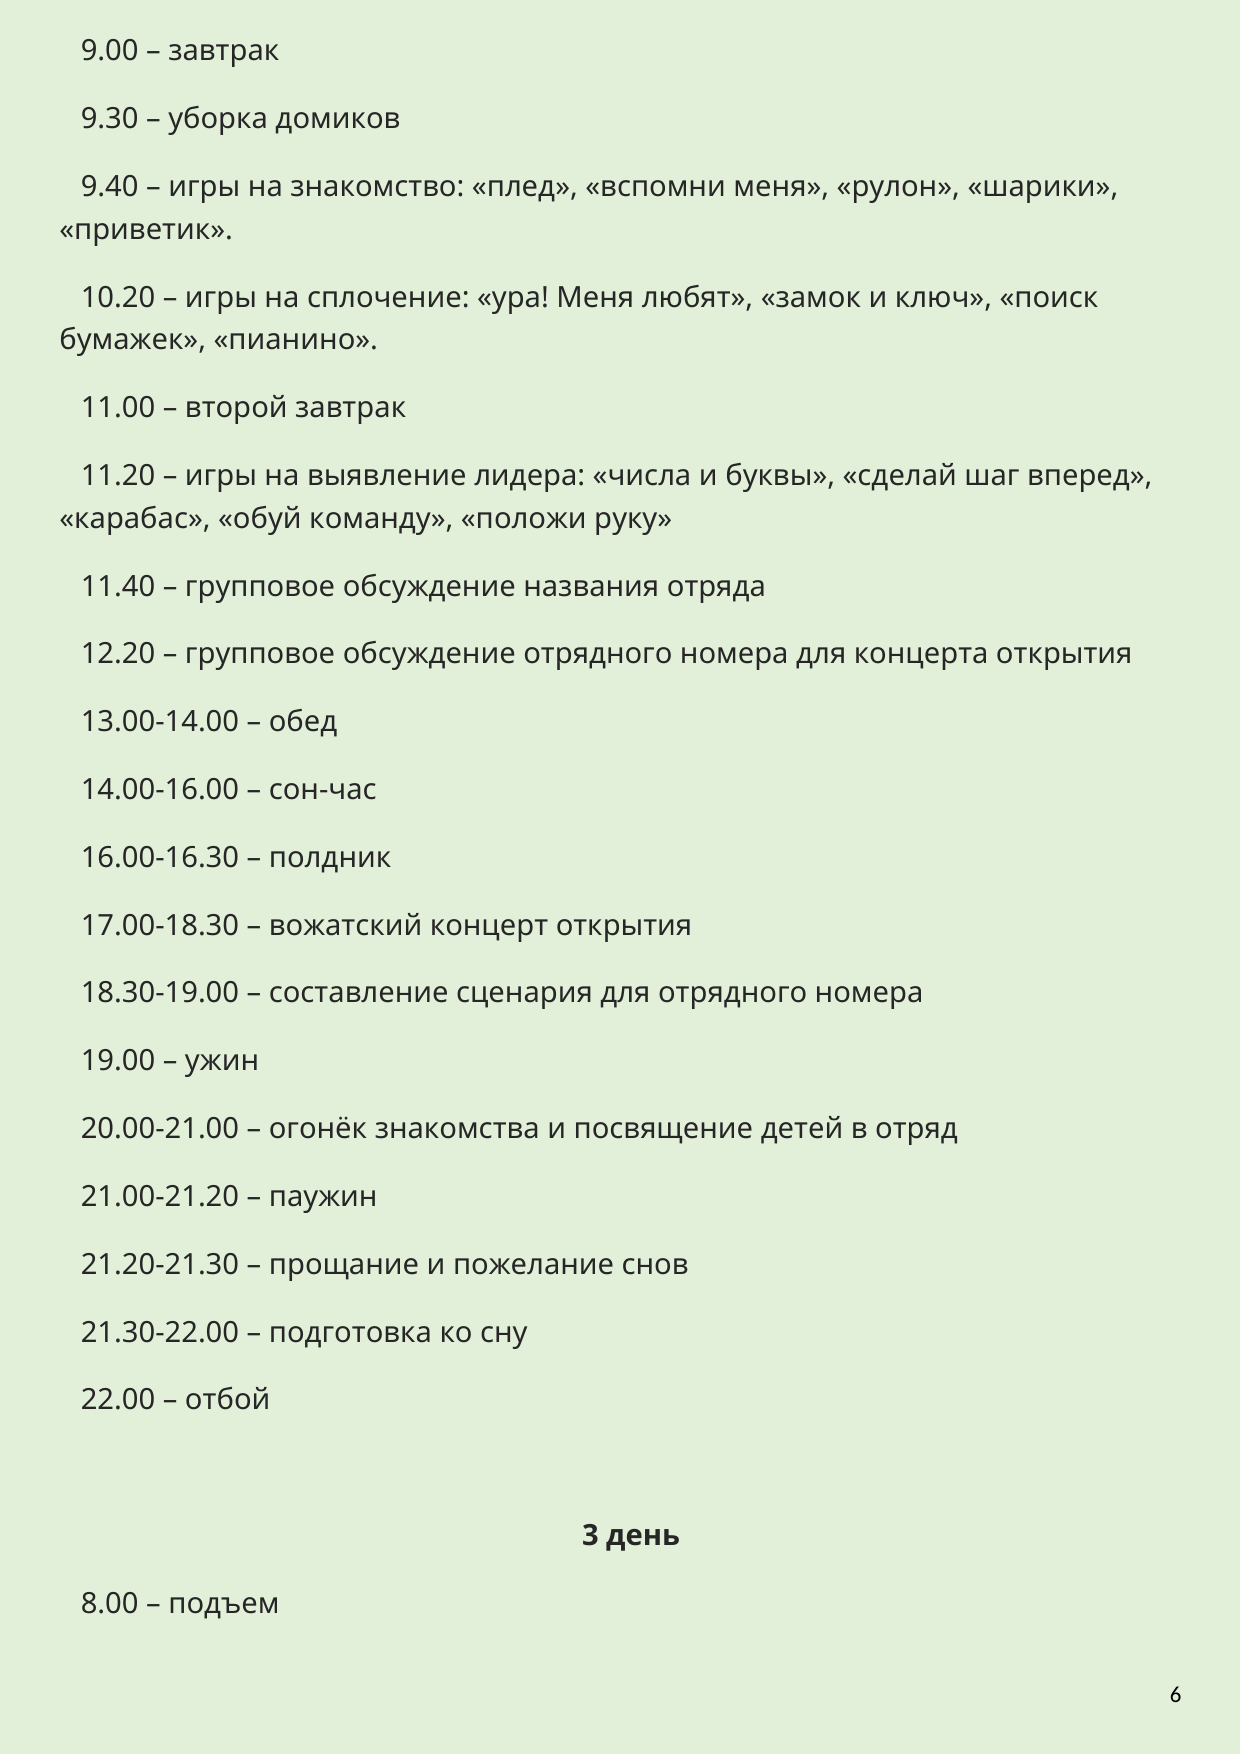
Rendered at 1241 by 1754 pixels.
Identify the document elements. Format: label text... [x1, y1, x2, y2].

text 3 день [59, 1514, 1181, 1554]
text 21.00-21.20 – паужин [59, 1175, 1181, 1215]
text 13.00-14.00 – обед [59, 701, 1181, 740]
text 17.00-18.30 – вожатский концерт открытия [59, 904, 1181, 944]
text 21.30-22.00 – подготовка ко сну [59, 1311, 1181, 1351]
text 18.30-19.00 – составление сценария для отрядного номера [59, 972, 1181, 1011]
text 21.20-21.30 – прощание и пожелание снов [59, 1243, 1181, 1283]
text 20.00-21.00 – огонёк знакомства и посвящение детей в отряд [59, 1107, 1181, 1147]
text 11.20 – игры на выявление лидера: «числа и буквы», «сделай шаг вперед», «карабас», «обуй команду», «положи руку» [59, 454, 1181, 537]
text 11.00 – второй завтрак [59, 386, 1181, 426]
text 22.00 – отбой [59, 1379, 1181, 1418]
text 10.20 – игры на сплочение: «ура! Меня любят», «замок и ключ», «поиск бумажек», «пианино». [59, 276, 1181, 358]
text 9.00 – завтрак [59, 29, 1181, 69]
text 14.00-16.00 – сон-час [59, 768, 1181, 808]
text 9.30 – уборка домиков [59, 97, 1181, 137]
text 12.20 – групповое обсуждение отрядного номера для концерта открытия [59, 633, 1181, 672]
text 16.00-16.30 – полдник [59, 836, 1181, 876]
text 19.00 – ужин [59, 1039, 1181, 1079]
text 8.00 – подъем [59, 1582, 1181, 1622]
text 9.40 – игры на знакомство: «плед», «вспомни меня», «рулон», «шарики», «приветик». [59, 165, 1181, 248]
text 11.40 – групповое обсуждение названия отряда [59, 565, 1181, 604]
